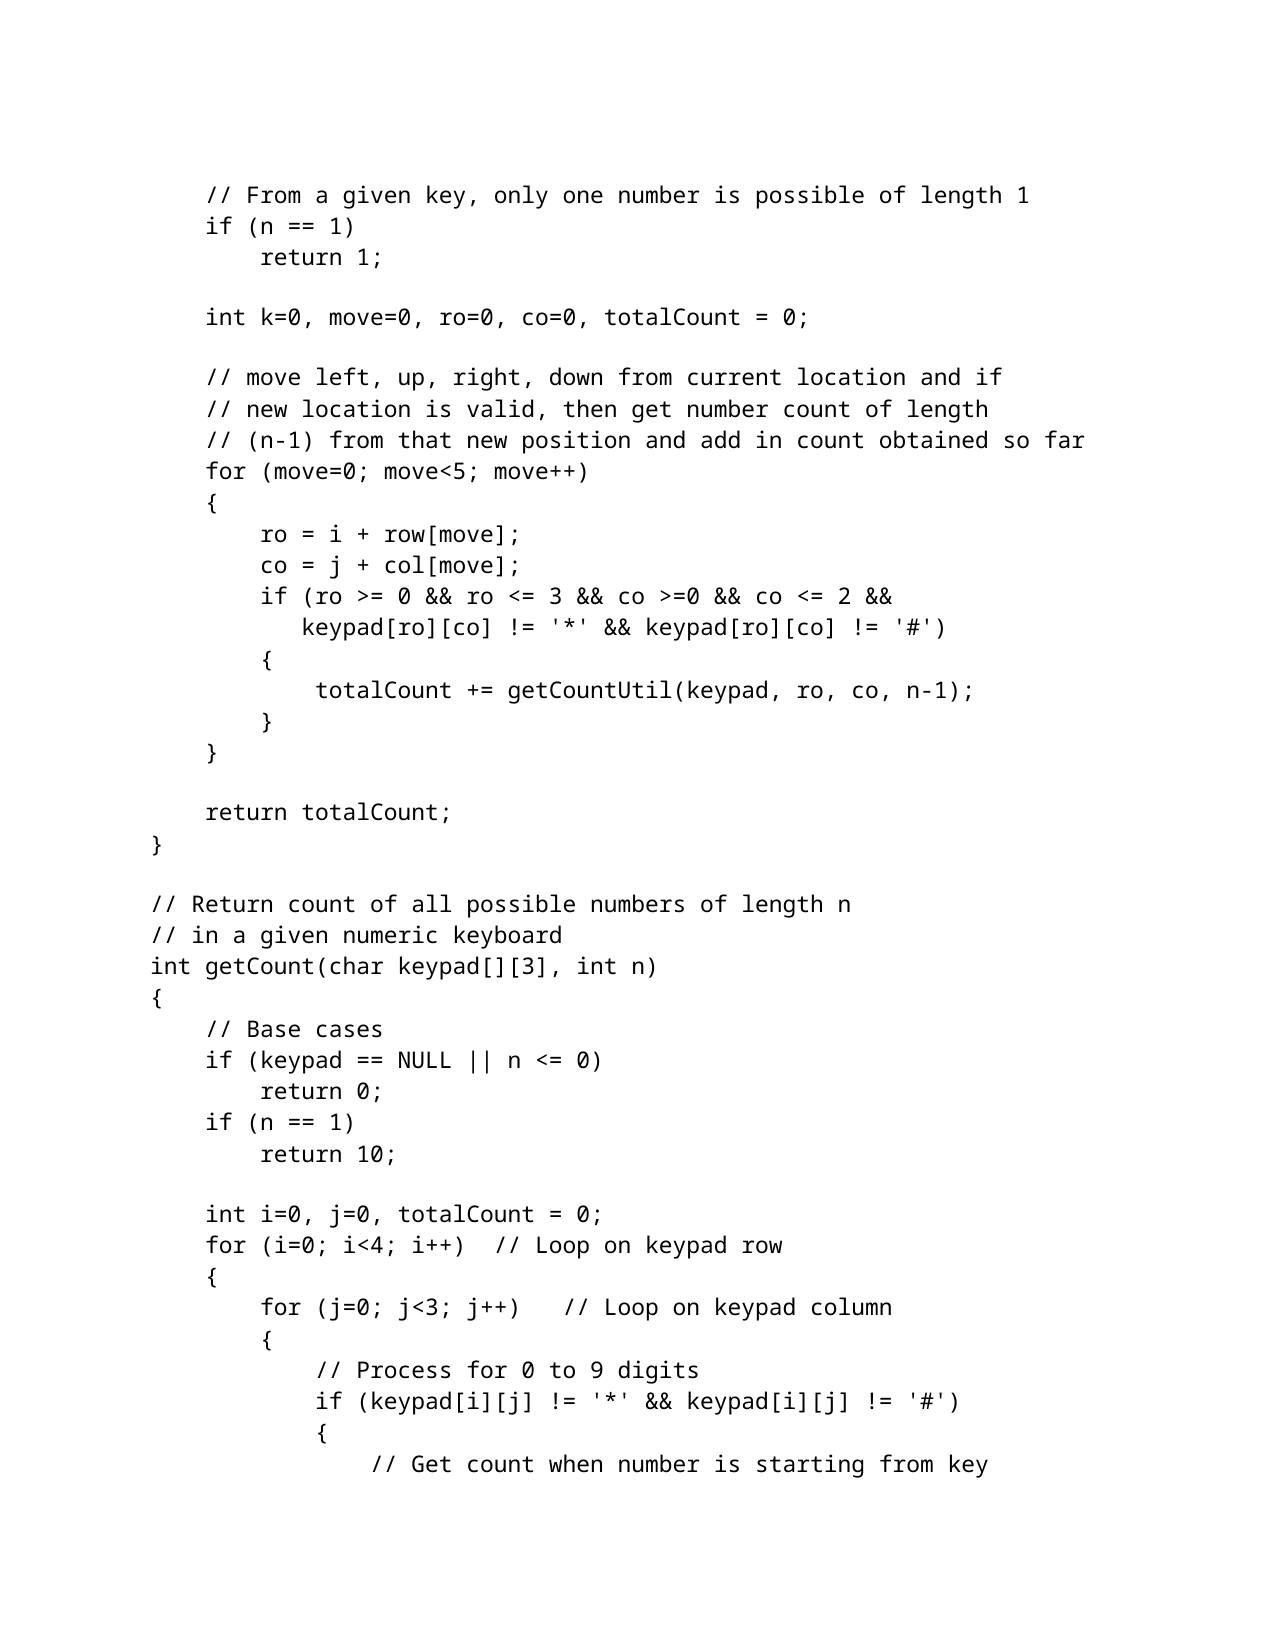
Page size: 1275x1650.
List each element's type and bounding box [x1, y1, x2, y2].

text [150, 150, 1125, 1479]
